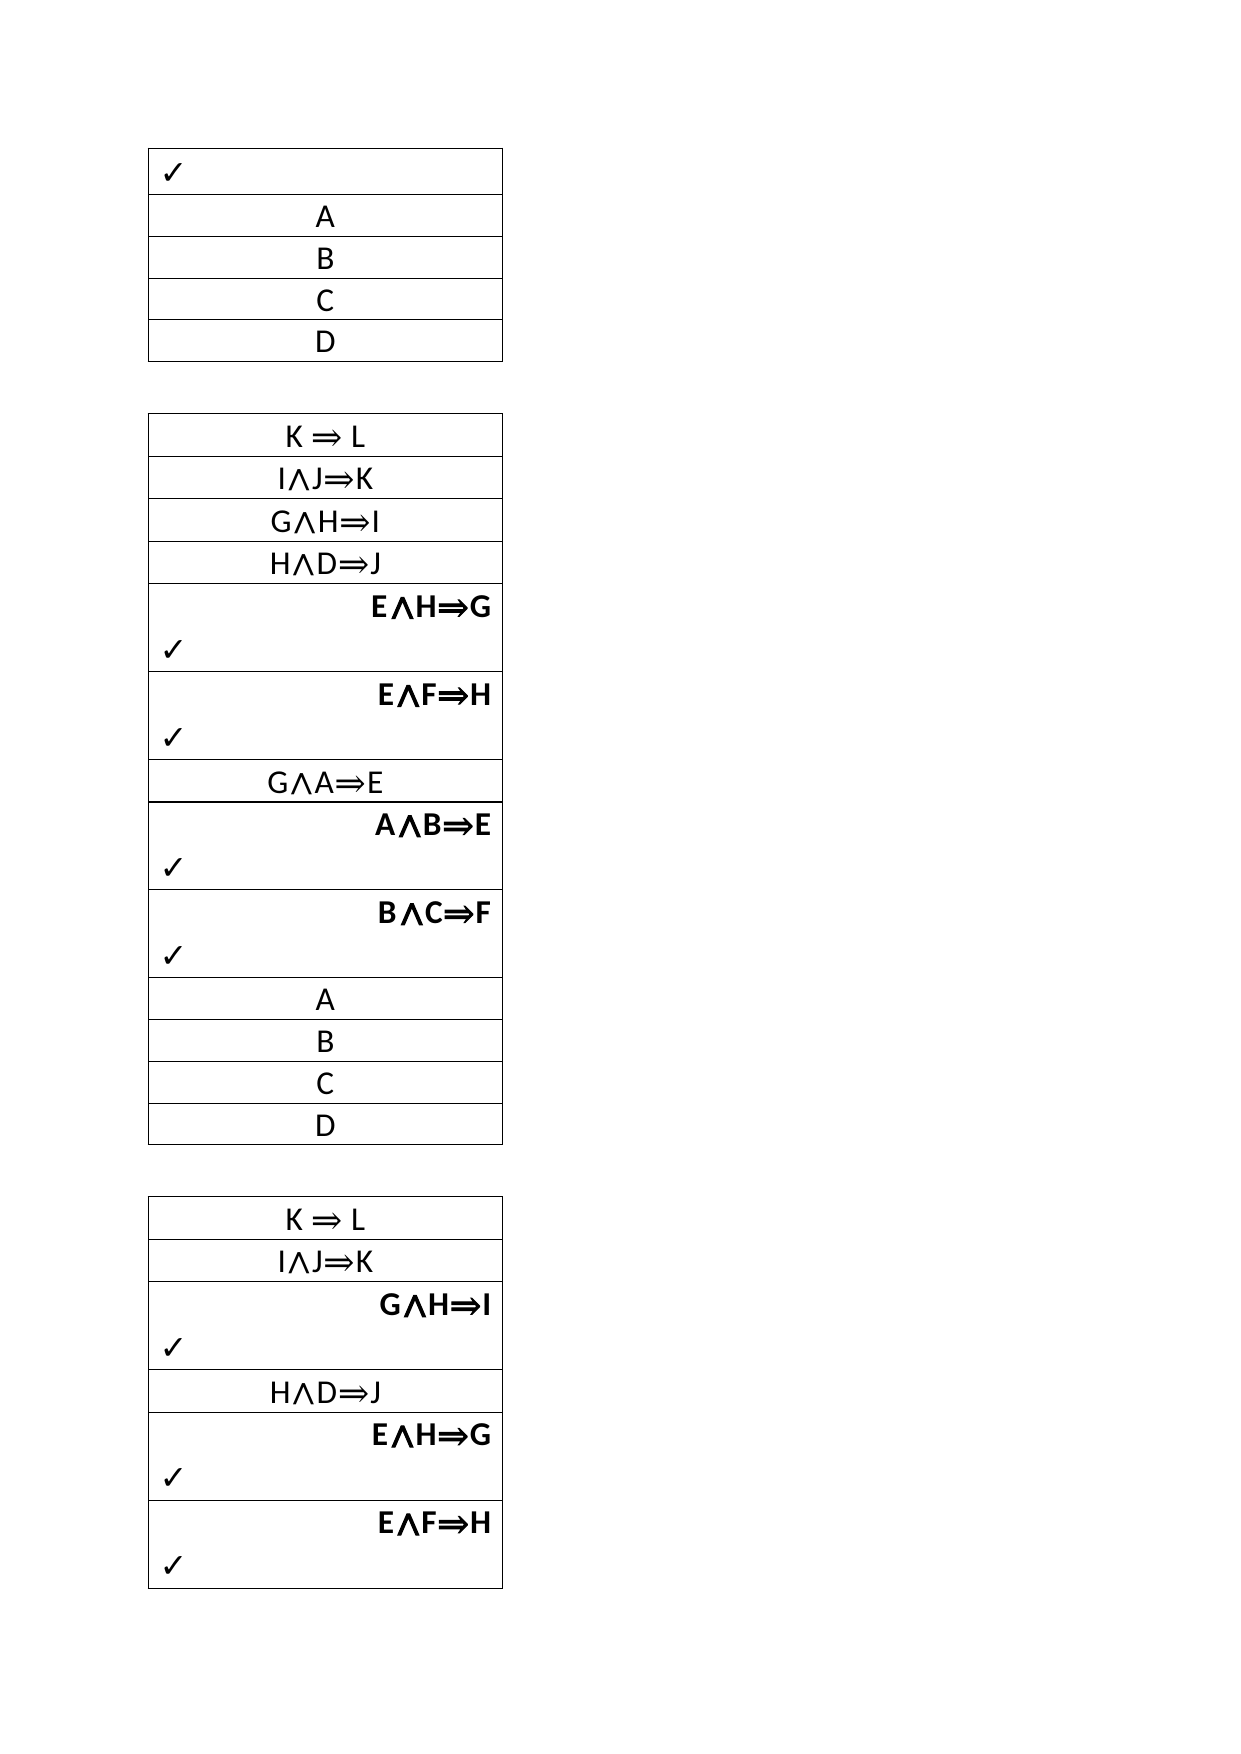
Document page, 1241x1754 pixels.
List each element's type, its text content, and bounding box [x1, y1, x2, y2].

table_cell A [149, 978, 502, 1019]
table_cell D [149, 320, 502, 361]
table_cell B [149, 237, 502, 278]
table_cell G∧H⇒I [149, 499, 502, 541]
table_header K ⇒ L [149, 414, 502, 456]
table_cell B∧C⇒F ✓ [149, 890, 502, 977]
table_cell I∧J⇒K [149, 1240, 502, 1281]
table_cell H∧D⇒J [149, 542, 502, 583]
table_cell D [149, 1104, 502, 1144]
table_cell C [149, 1062, 502, 1102]
table_cell I∧J⇒K [149, 457, 502, 498]
table_cell E∧H⇒G ✓ [149, 584, 502, 671]
table_header K ⇒ L [149, 1197, 502, 1239]
table_cell E∧F⇒H ✓ [149, 1501, 502, 1587]
table_cell G∧A⇒E [149, 760, 502, 801]
table_cell E∧H⇒G ✓ [149, 1413, 502, 1499]
table_cell A∧B⇒E ✓ [149, 803, 502, 889]
table_cell C [149, 279, 502, 319]
table_cell G∧H⇒I ✓ [149, 1282, 502, 1369]
table_cell A [149, 195, 502, 236]
table_cell E∧F⇒H ✓ [149, 672, 502, 759]
table_cell H∧D⇒J [149, 1370, 502, 1412]
table_cell B [149, 1020, 502, 1061]
table_cell B∧C⇒F ✓ [149, 149, 502, 194]
